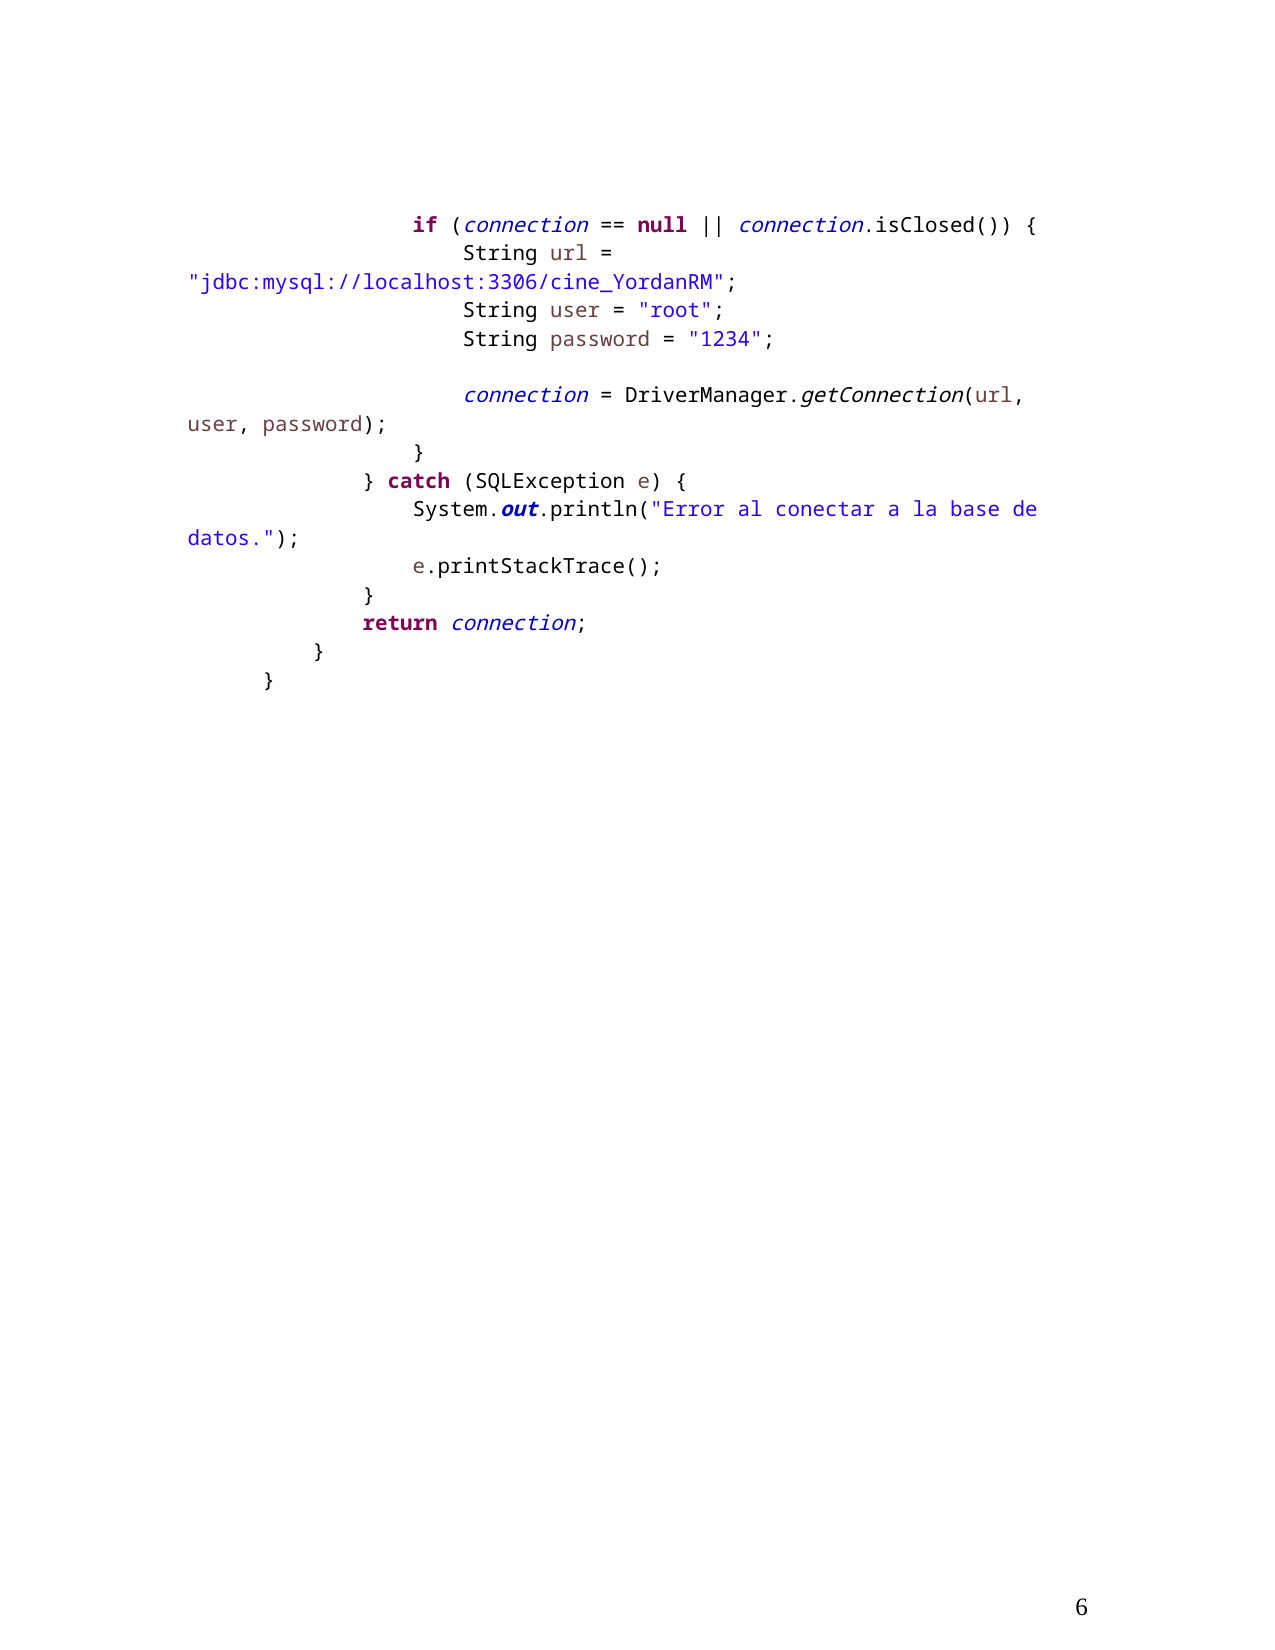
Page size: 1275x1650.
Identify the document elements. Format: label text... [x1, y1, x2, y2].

text System.out.println("Error al conectar a la base de datos."); [187, 494, 1087, 551]
text e.printStackTrace(); [187, 551, 1087, 580]
text } [187, 637, 1087, 665]
text String url = "jdbc:mysql://localhost:3306/cine_YordanRM"; [187, 238, 1087, 295]
text connection = DriverManager.getConnection(url, user, password); [187, 381, 1087, 437]
text } catch (SQLException e) { [187, 466, 1087, 494]
text if (connection == null || connection.isClosed()) { [187, 210, 1087, 238]
text } [187, 580, 1087, 608]
text return connection; [187, 608, 1087, 637]
text String user = "root"; [187, 295, 1087, 324]
text } [187, 437, 1087, 466]
text String password = "1234"; [187, 324, 1087, 352]
text } [187, 665, 1087, 693]
